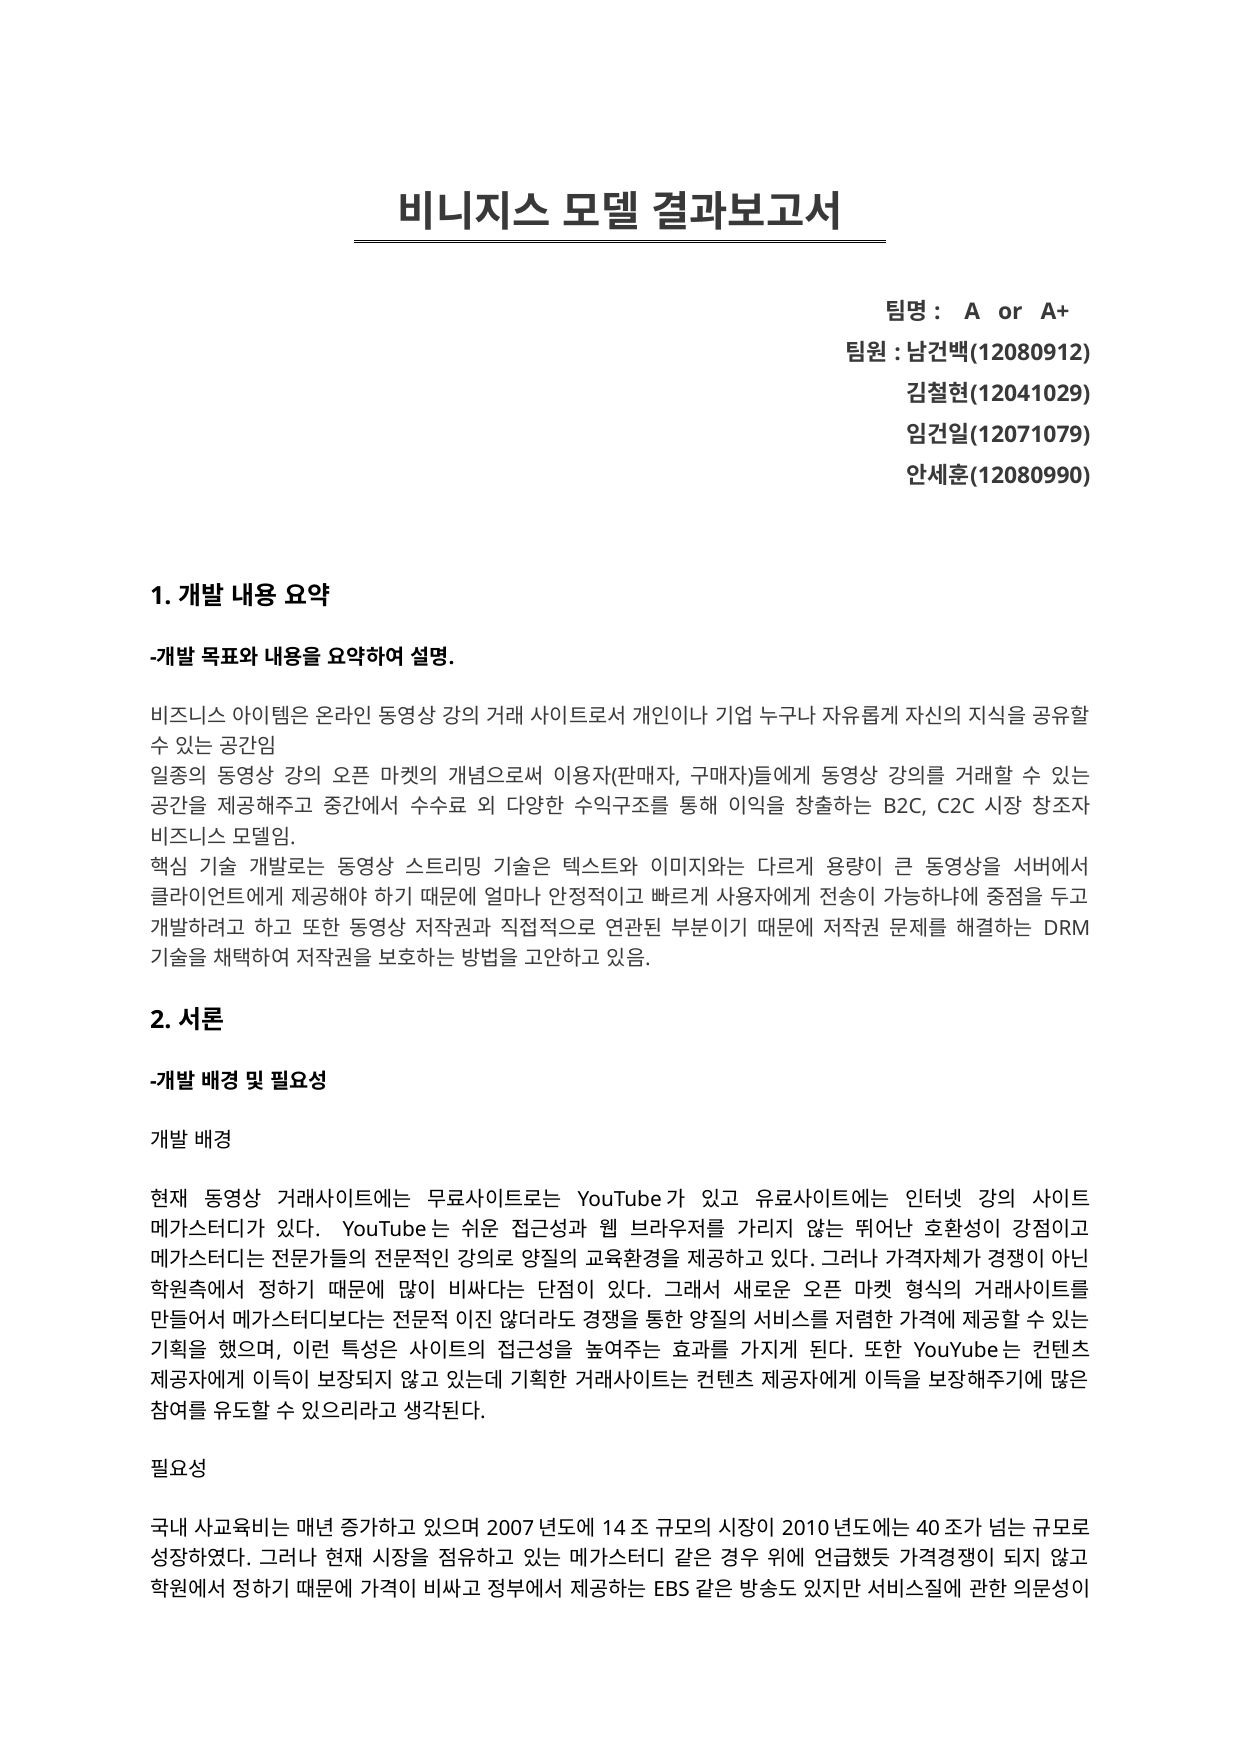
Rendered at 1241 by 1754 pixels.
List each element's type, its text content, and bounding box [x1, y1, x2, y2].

text 팀원 : 남건백(12080912) [150, 327, 1090, 367]
text 핵심 기술 개발로는 동영상 스트리밍 기술은 텍스트와 이미지와는 다르게 용량이 큰 동영상을 서버에서 클라이언트에게 제공해야 하기 때문에 얼마나 안정적이고 빠르게 사용자에게 전송이 가능하냐에 중점을 두고 개발하려고 하고 또한 동영상 저작권과 직접적으로 연관된 부분이기 때문에 저작권 문제를 해결하는 DRM기술을 채택하여 저작권을 보호하는 방법을 고안하고 있음. [150, 850, 1090, 971]
text -개발 배경 및 필요성 [150, 1064, 1090, 1095]
text 2. 서론 [150, 1000, 1090, 1036]
text 김철현(12041029) [150, 367, 1090, 408]
text 일종의 동영상 강의 오픈 마켓의 개념으로써 이용자(판매자, 구매자)들에게 동영상 강의를 거래할 수 있는 공간을 제공해주고 중간에서 수수료 외 다양한 수익구조를 통해 이익을 창출하는 B2C, C2C 시장 창조자 비즈니스 모델임. [150, 759, 1090, 850]
text 비즈니스 아이템은 온라인 동영상 강의 거래 사이트로서 개인이나 기업 누구나 자유롭게 자신의 지식을 공유할 수 있는 공간임 [150, 699, 1090, 759]
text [150, 1511, 1090, 1602]
text 안세훈(12080990) [150, 449, 1090, 490]
text 팀명 : A or A+ㅇ [150, 286, 1090, 327]
text 현재 동영상 거래사이트에는 무료사이트로는 YouTube가 있고 유료사이트에는 인터넷 강의 사이트 메가스터디가 있다. YouTube는 쉬운 접근성과 웹 브라우저를 가리지 않는 뛰어난 호환성이 강점이고 메가스터디는 전문가들의 전문적인 강의로 양질의 교육환경을 제공하고 있다. 그러나 가격자체가 경쟁이 아닌 학원측에서 정하기 때문에 많이 비싸다는 단점이 있다. 그래서 새로운 오픈 마켓 형식의 거래사이트를 만들어서 메가스터디보다는 전문적 이진 않더라도 경쟁을 통한 양질의 서비스를 저렴한 가격에 제공할 수 있는 기획을 했으며, 이런 특성은 사이트의 접근성을 높여주는 효과를 가지게 된다. 또한 YouYube는 컨텐츠 제공자에게 이득이 보장되지 않고 있는데 기획한 거래사이트는 컨텐츠 제공자에게 이득을 보장해주기에 많은 참여를 유도할 수 있으리라고 생각된다. [150, 1182, 1090, 1424]
text 필요성 [150, 1453, 1090, 1483]
table_header 비니지스 모델 결과보고서 [354, 177, 886, 240]
text 1. 개발 내용 요약 [150, 576, 1090, 612]
text -개발 목표와 내용을 요약하여 설명. [150, 640, 1090, 671]
text 개발 배경 [150, 1123, 1090, 1153]
text 임건일(12071079) [150, 408, 1090, 449]
